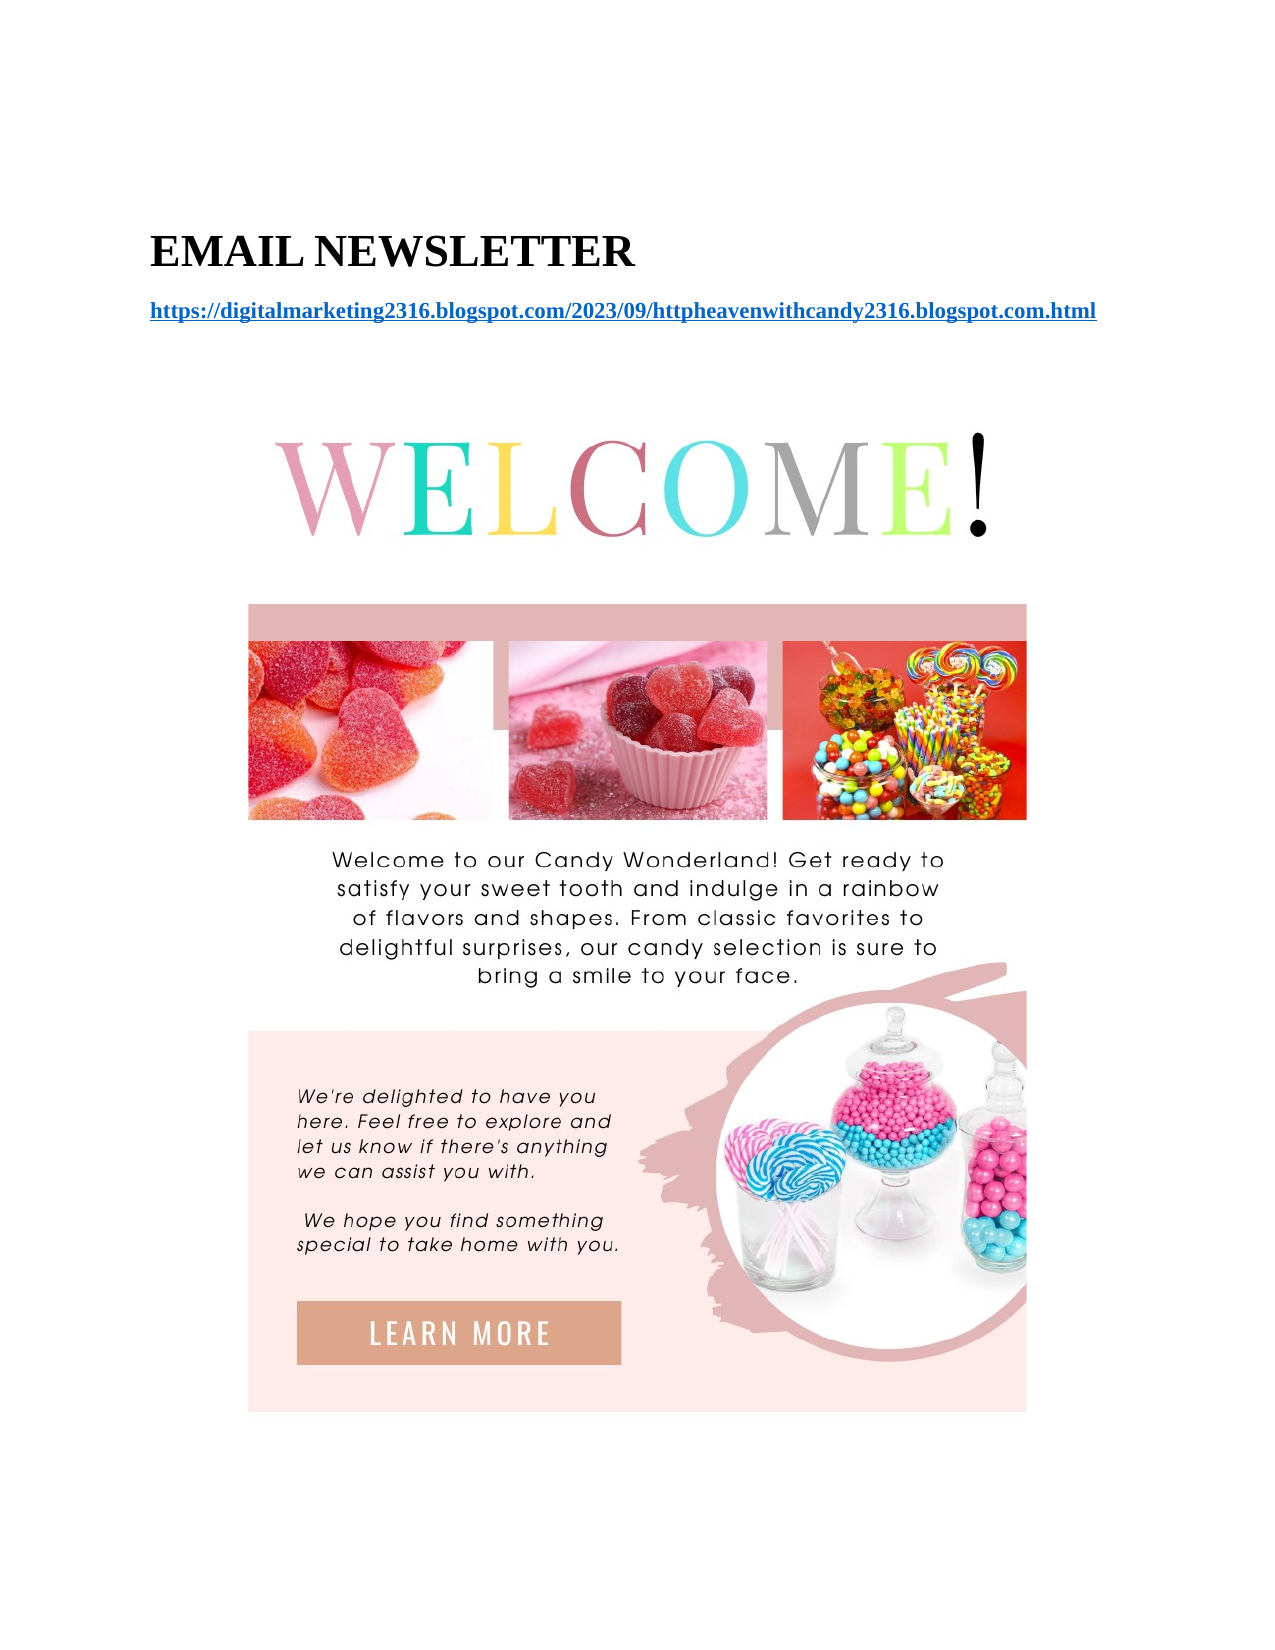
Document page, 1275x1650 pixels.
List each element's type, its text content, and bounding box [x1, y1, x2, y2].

text EMAIL NEWSLETTER [150, 223, 1125, 276]
text https://digitalmarketing2316.blogspot.com/2023/09/httpheavenwithcandy2316.blogspot.com.html [150, 297, 1125, 323]
picture [248, 342, 1027, 1444]
